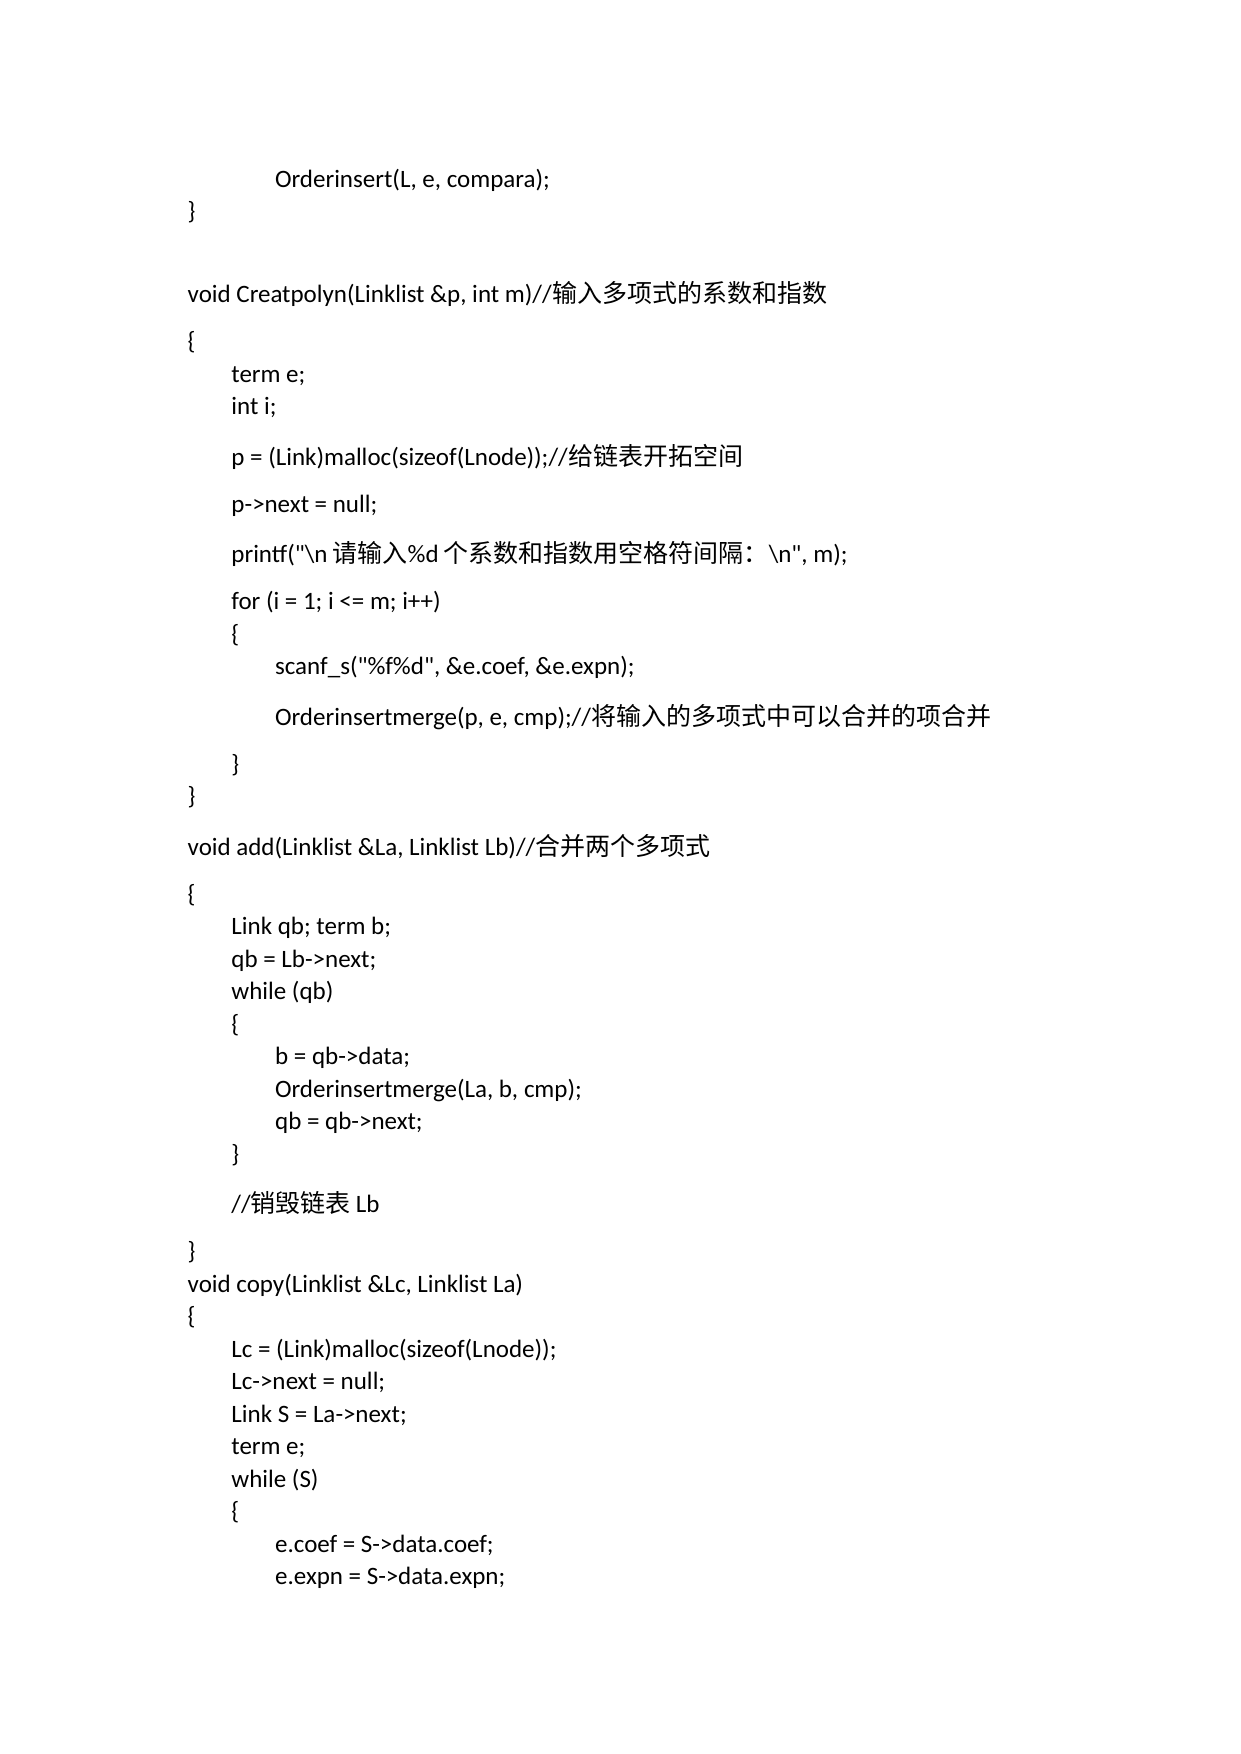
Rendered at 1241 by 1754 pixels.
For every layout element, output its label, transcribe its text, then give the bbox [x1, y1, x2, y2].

text e.coef = S->data.coef; [187, 1527, 1053, 1559]
text Link S = La->next; [187, 1397, 1053, 1429]
text b = qb->data; [187, 1039, 1053, 1072]
text qb = qb->next; [187, 1104, 1053, 1137]
text Orderinsertmerge(La, b, cmp); [187, 1072, 1053, 1104]
text for (i = 1; i <= m; i++) [187, 584, 1053, 617]
text } [187, 747, 1053, 779]
text p->next = null; [187, 487, 1053, 519]
text } [187, 194, 1053, 227]
text void copy(Linklist &Lc, Linklist La) [187, 1267, 1053, 1299]
text qb = Lb->next; [187, 942, 1053, 974]
text { [187, 324, 1053, 357]
text Lc->next = null; [187, 1364, 1053, 1397]
text { [187, 1007, 1053, 1039]
text { [187, 1494, 1053, 1527]
text { [187, 1299, 1053, 1332]
text void add(Linklist &La, Linklist Lb)//合并两个多项式 [187, 812, 1053, 877]
text Orderinsertmerge(p, e, cmp);//将输入的多项式中可以合并的项合并 [187, 682, 1053, 747]
text Orderinsert(L, e, compara); [187, 162, 1053, 194]
text printf("\n请输入%d个系数和指数用空格符间隔：\n", m); [187, 519, 1053, 584]
text p = (Link)malloc(sizeof(Lnode));//给链表开拓空间 [187, 422, 1053, 487]
text { [187, 877, 1053, 909]
text void Creatpolyn(Linklist &p, int m)//输入多项式的系数和指数 [187, 259, 1053, 324]
text Link qb; term b; [187, 909, 1053, 942]
text } [187, 779, 1053, 812]
text e.expn = S->data.expn; [187, 1559, 1053, 1592]
text //销毁链表Lb [187, 1169, 1053, 1234]
text term e; [187, 357, 1053, 389]
text scanf_s("%f%d", &e.coef, &e.expn); [187, 649, 1053, 682]
text Lc = (Link)malloc(sizeof(Lnode)); [187, 1332, 1053, 1364]
text } [187, 1234, 1053, 1267]
text } [187, 1137, 1053, 1169]
text int i; [187, 389, 1053, 422]
text while (qb) [187, 974, 1053, 1007]
text { [187, 617, 1053, 649]
text term e; [187, 1429, 1053, 1462]
text while (S) [187, 1462, 1053, 1494]
